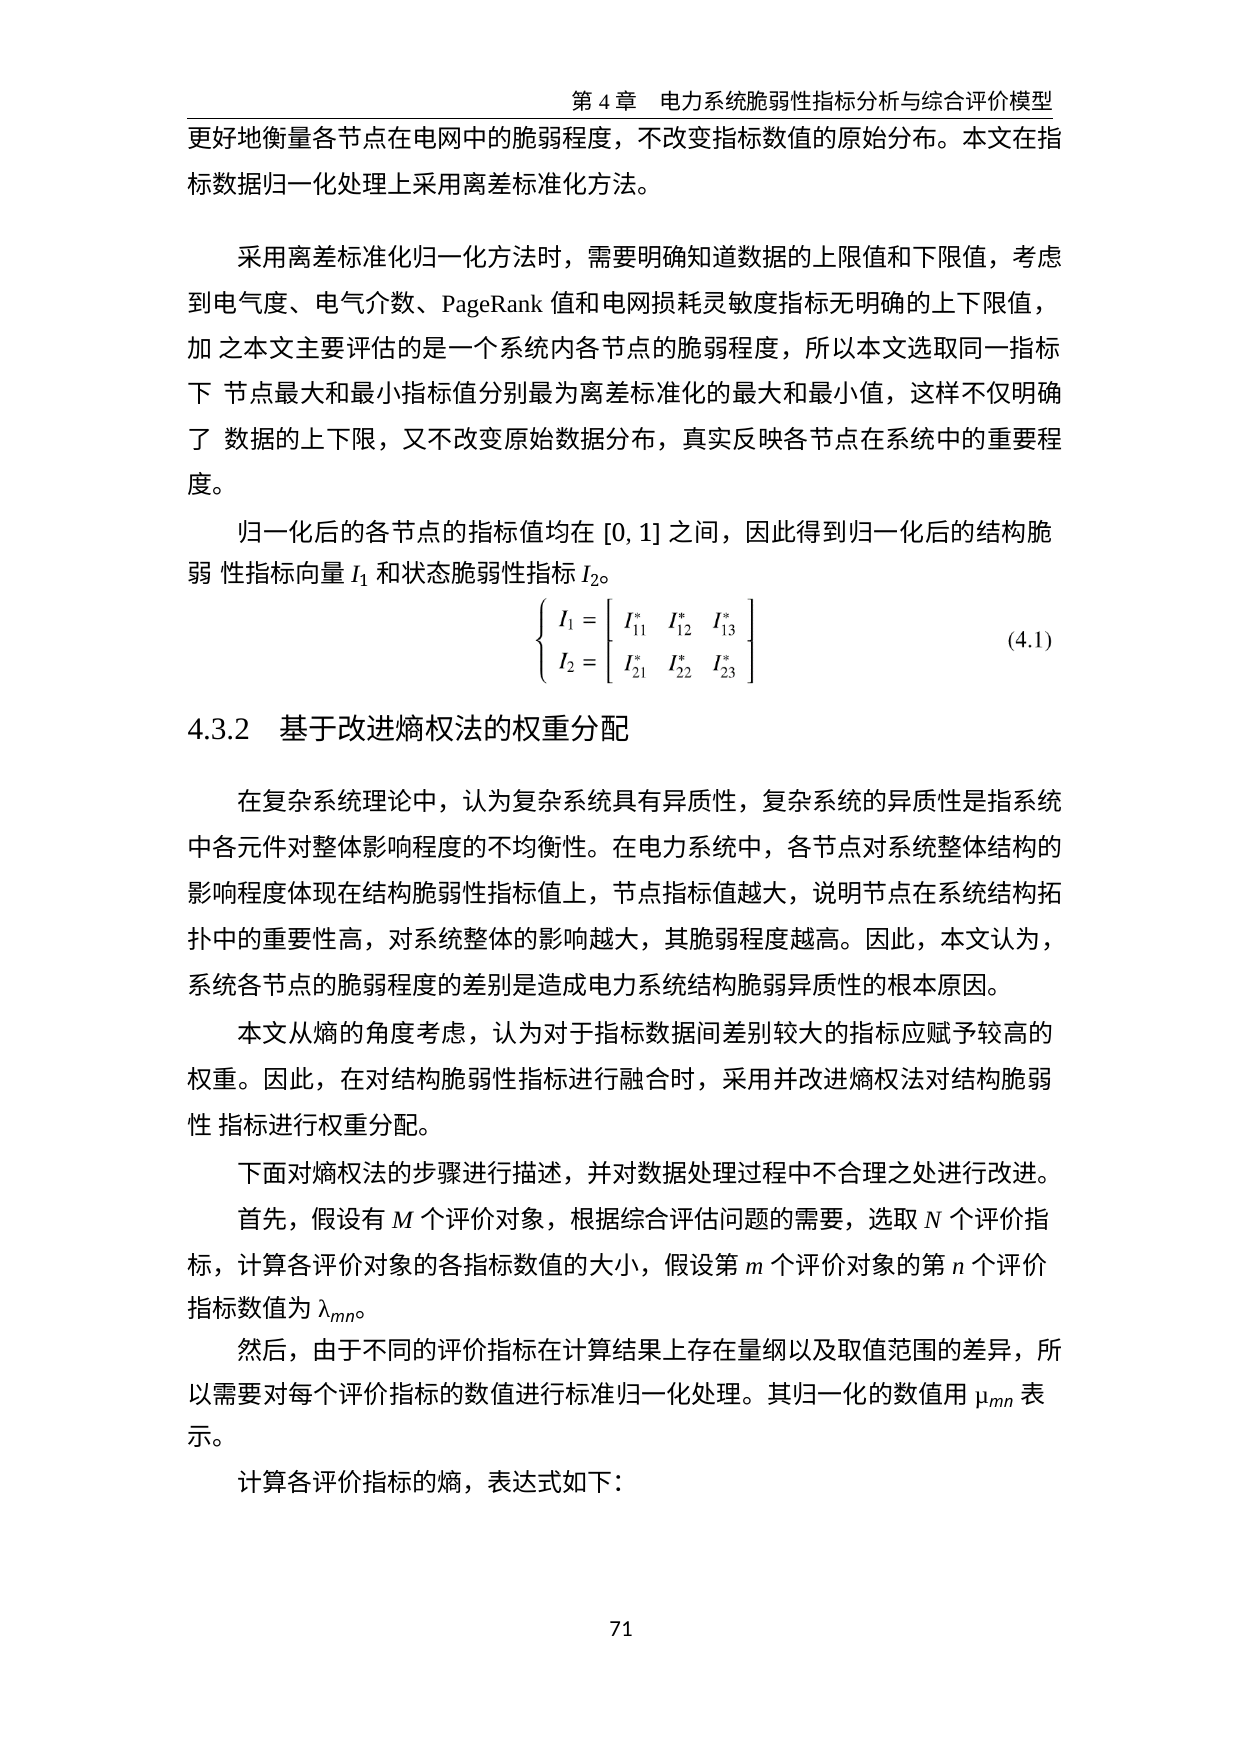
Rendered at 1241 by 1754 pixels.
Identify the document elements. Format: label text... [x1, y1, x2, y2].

text 采用离差标准化归一化方法时，需要明确知道数据的上限值和下限值，考虑 到电气度、电气介数、PageRank 值和电网损耗灵敏度指标无明确的上下限值，加 之本文主要评估的是一个系统内各节点的脆弱程度，所以本文选取同一指标下 节点最大和最小指标值分别最为离差标准化的最大和最小值，这样不仅明确了 数据的上下限，又不改变原始数据分布，真实反映各节点在系统中的重要程度。 [187, 238, 1062, 501]
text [187, 119, 1071, 201]
text 然后，由于不同的评价指标在计算结果上存在量纲以及取值范围的差异，所 [187, 1334, 1082, 1365]
text 标，计算各评价对象的各指标数值的大小，假设第 m 个评价对象的第 n 个评价 指标数值为 λmn。 [187, 1245, 1072, 1327]
text 4.3.2 基于改进熵权法的权重分配 [187, 705, 1082, 748]
text 在复杂系统理论中，认为复杂系统具有异质性，复杂系统的异质性是指系统 中各元件对整体影响程度的不均衡性。在电力系统中，各节点对系统整体结构的 影响程度体现在结构脆弱性指标值上，节点指标值越大，说明节点在系统结构拓 扑中的重要性高，对系统整体的影响越大，其脆弱程度越高。因此，本文认为， 系统各节点的脆弱程度的差别是造成电力系统结构脆弱异质性的根本原因。 [187, 782, 1071, 1002]
text 归一化后的各节点的指标值均在 [0, 1] 之间，因此得到归一化后的结构脆弱 性指标向量 I1 和状态脆弱性指标 I2。 [187, 512, 1053, 591]
picture [525, 591, 1055, 686]
text 以需要对每个评价指标的数值进行标准归一化处理。其归一化的数值用 µmn 表 示。 [187, 1374, 1072, 1453]
text 下面对熵权法的步骤进行描述，并对数据处理过程中不合理之处进行改进。 首先，假设有 M 个评价对象，根据综合评估问题的需要，选取 N 个评价指 [237, 1153, 1072, 1236]
text 本文从熵的角度考虑，认为对于指标数据间差别较大的指标应赋予较高的 权重。因此，在对结构脆弱性指标进行融合时，采用并改进熵权法对结构脆弱性 指标进行权重分配。 [187, 1013, 1053, 1142]
text 计算各评价指标的熵，表达式如下： [237, 1463, 1082, 1499]
